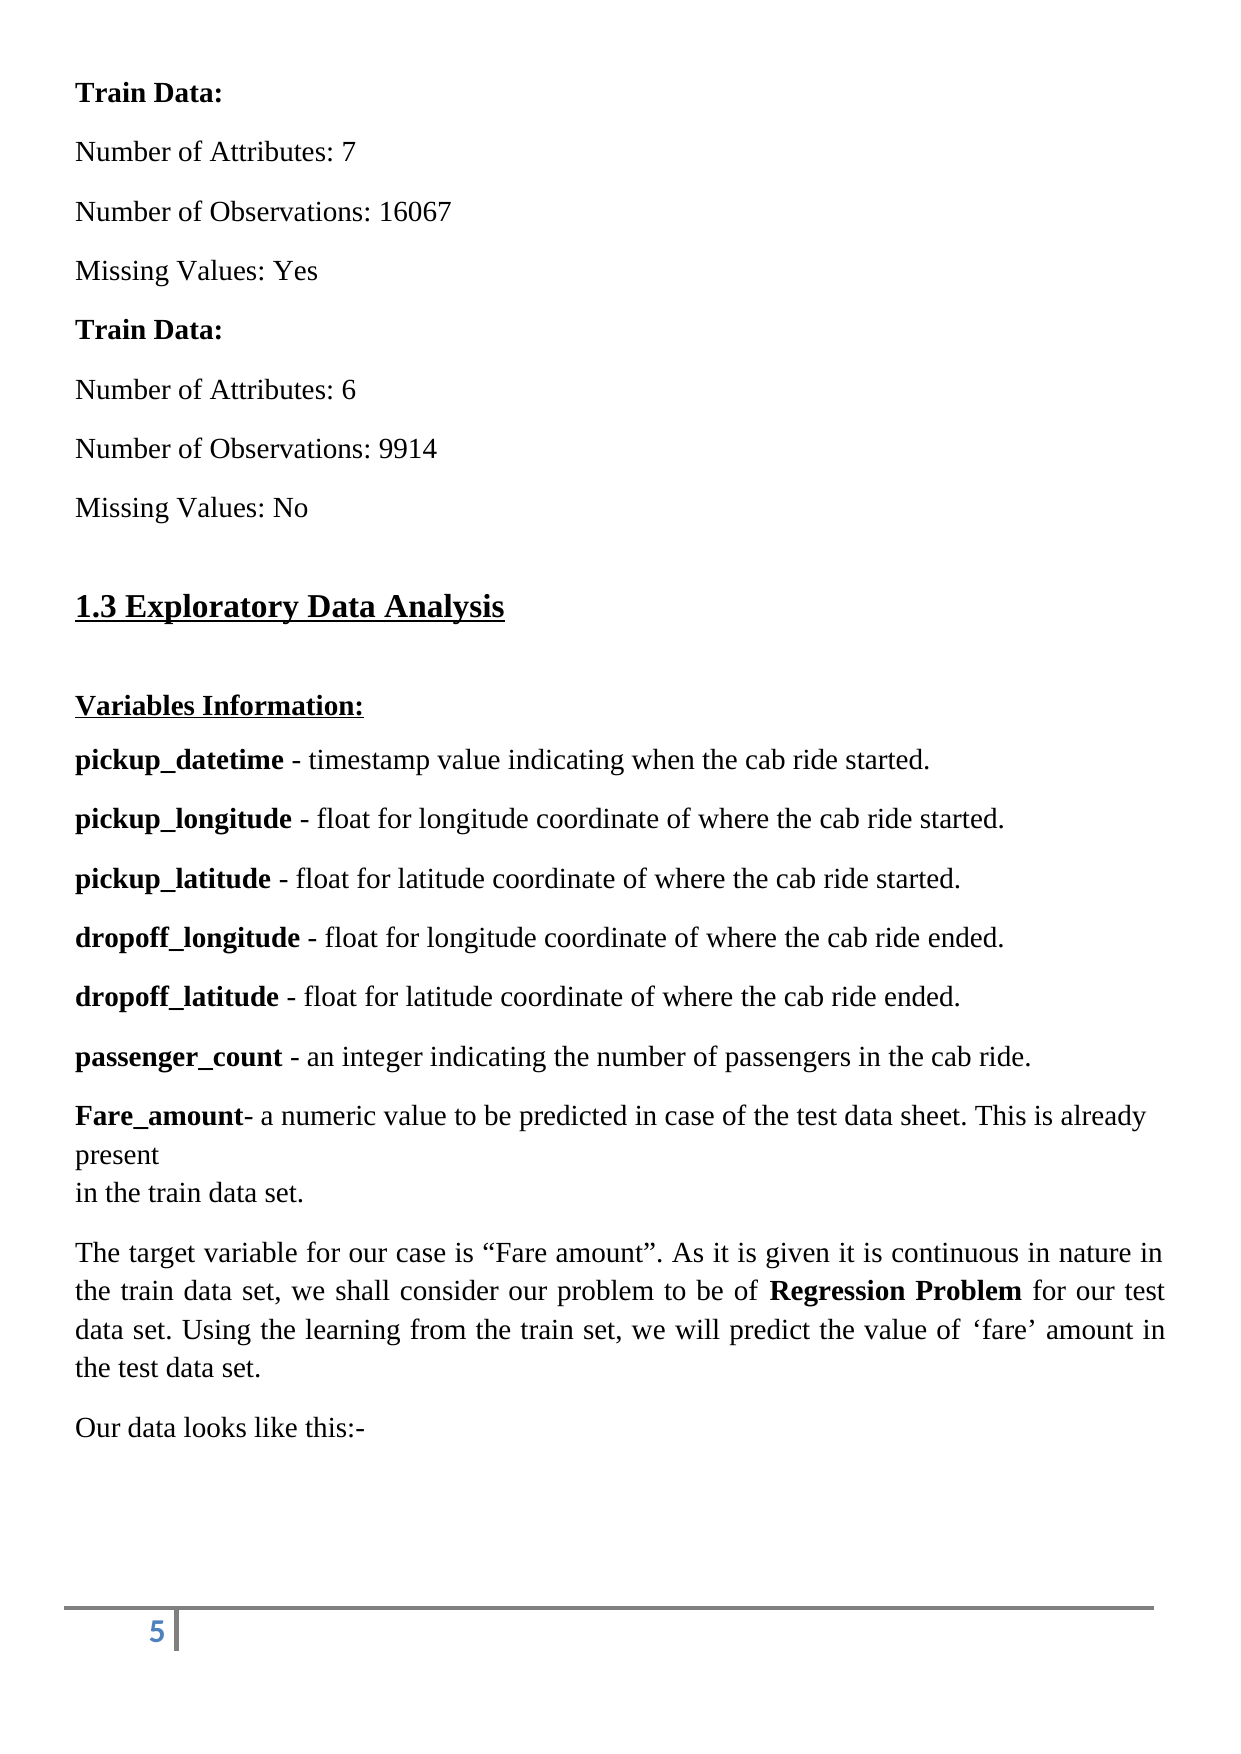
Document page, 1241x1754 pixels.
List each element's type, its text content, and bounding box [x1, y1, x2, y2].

text pickup_datetime - timestamp value indicating when the cab ride started. [75, 742, 1165, 776]
text Train Data: [75, 312, 1165, 346]
text pickup_latitude - float for latitude coordinate of where the cab ride started. [75, 861, 1165, 894]
text Number of Observations: 16067 [75, 194, 1165, 227]
text Number of Attributes: 6 [75, 372, 1165, 405]
text Number of Attributes: 7 [75, 134, 1165, 168]
text Train Data: [75, 75, 1165, 108]
text dropoff_longitude - float for longitude coordinate of where the cab ride ended. [75, 920, 1165, 954]
text Number of Observations: 9914 [75, 431, 1165, 465]
text Fare_amount- a numeric value to be predicted in case of the test data sheet. This is already present in the train data set. [75, 1098, 1165, 1209]
text 1.3 Exploratory Data Analysis [75, 586, 1165, 625]
text Variables Information: [75, 688, 1165, 721]
text pickup_longitude - float for longitude coordinate of where the cab ride started. [75, 801, 1165, 835]
text Missing Values: No [75, 491, 1165, 524]
text Our data looks like this:- [75, 1410, 1165, 1443]
text The target variable for our case is “Fare amount”. As it is given it is continuous in nature in the train data set, we shall consider our problem to be of Regression Problem for our test data set. Using the learning from the train set, we will predict the value of ‘fare’ amount in the test data set. [75, 1235, 1165, 1384]
text dropoff_latitude - float for latitude coordinate of where the cab ride ended. [75, 979, 1165, 1013]
text Missing Values: Yes [75, 253, 1165, 287]
text passenger_count - an integer indicating the number of passengers in the cab ride. [75, 1039, 1165, 1072]
